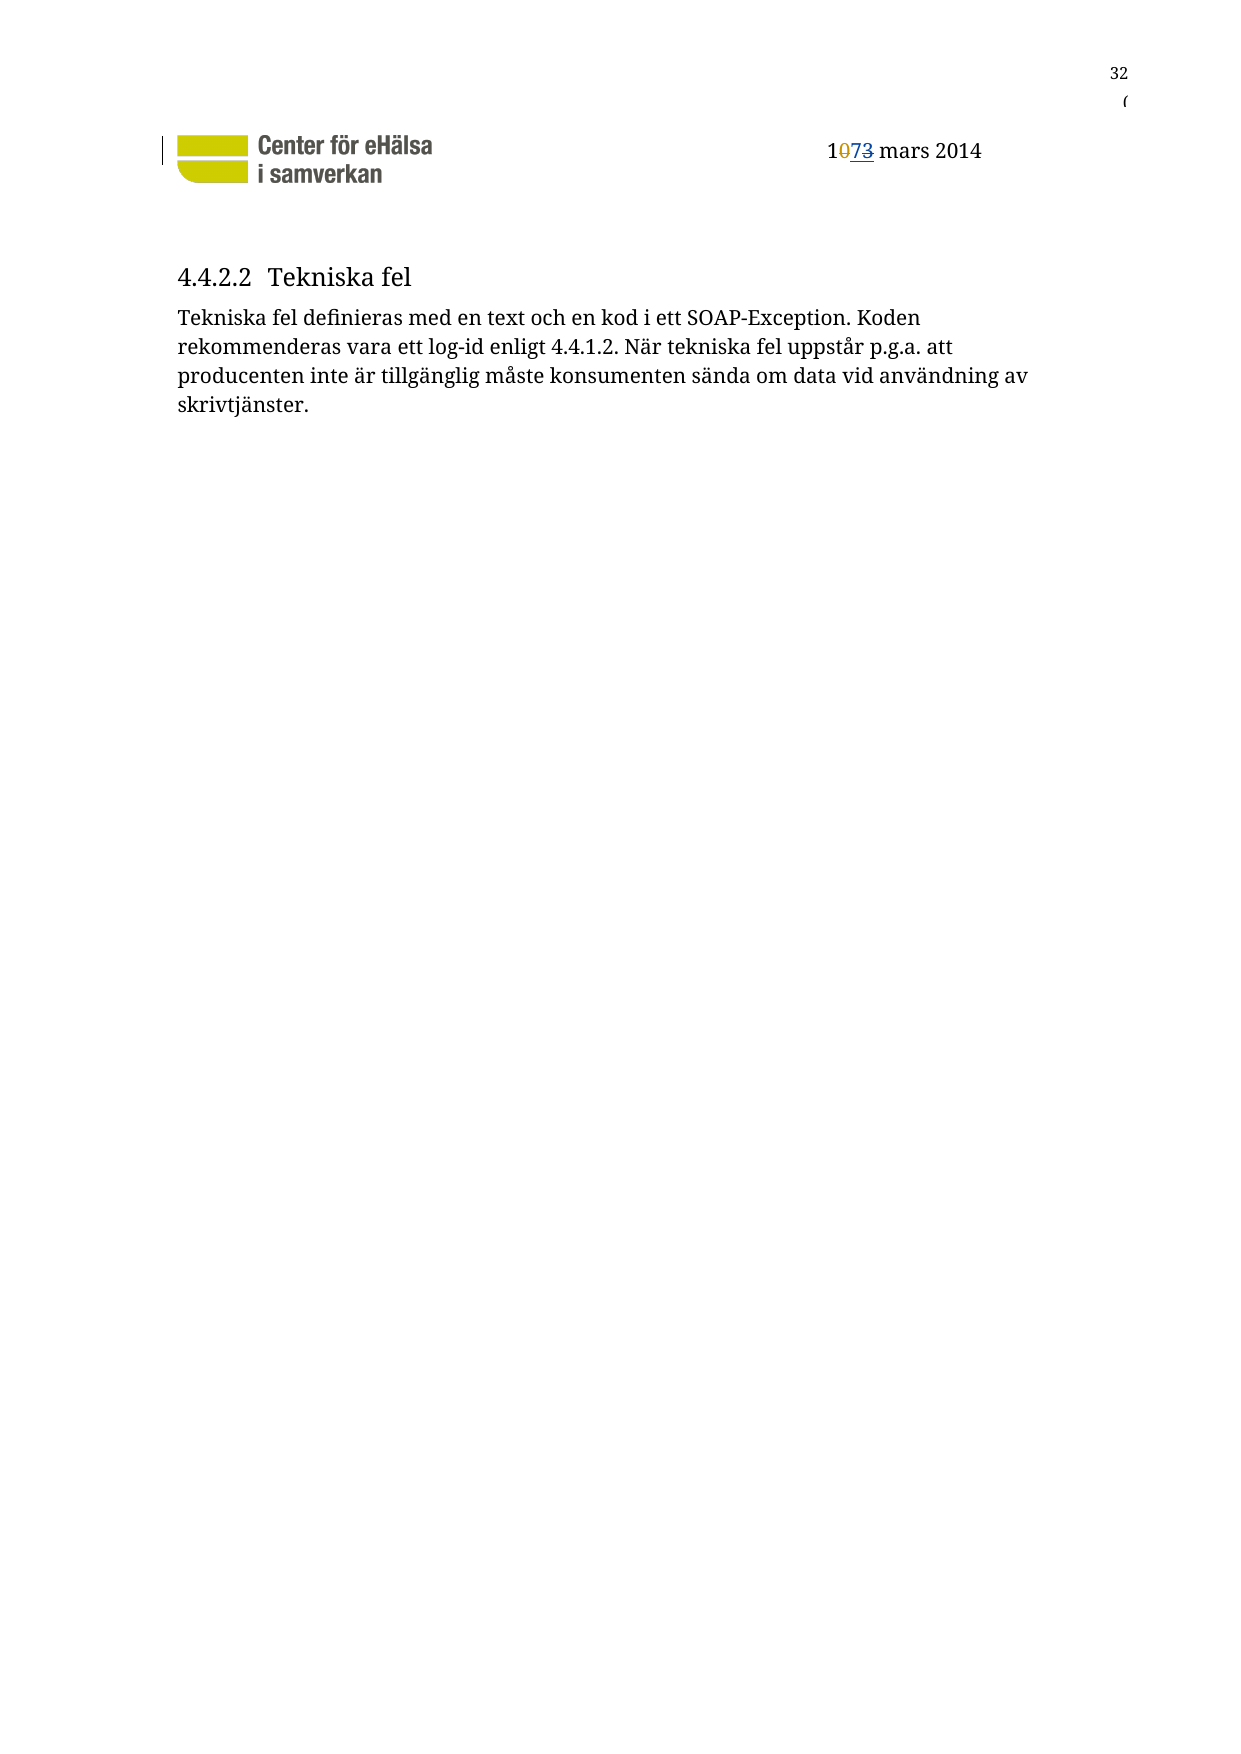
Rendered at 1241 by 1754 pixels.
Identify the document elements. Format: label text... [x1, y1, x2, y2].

text Tekniska fel definieras med en text och en kod i ett SOAP-Exception. Koden rekommenderas vara ett log-id enligt 4.4.1.2. När tekniska fel uppstår p.g.a. att producenten inte är tillgänglig måste konsumenten sända om data vid användning av skrivtjänster. [177, 302, 1081, 419]
picture [177, 135, 432, 183]
subtitle Tekniska fel [177, 260, 1081, 294]
